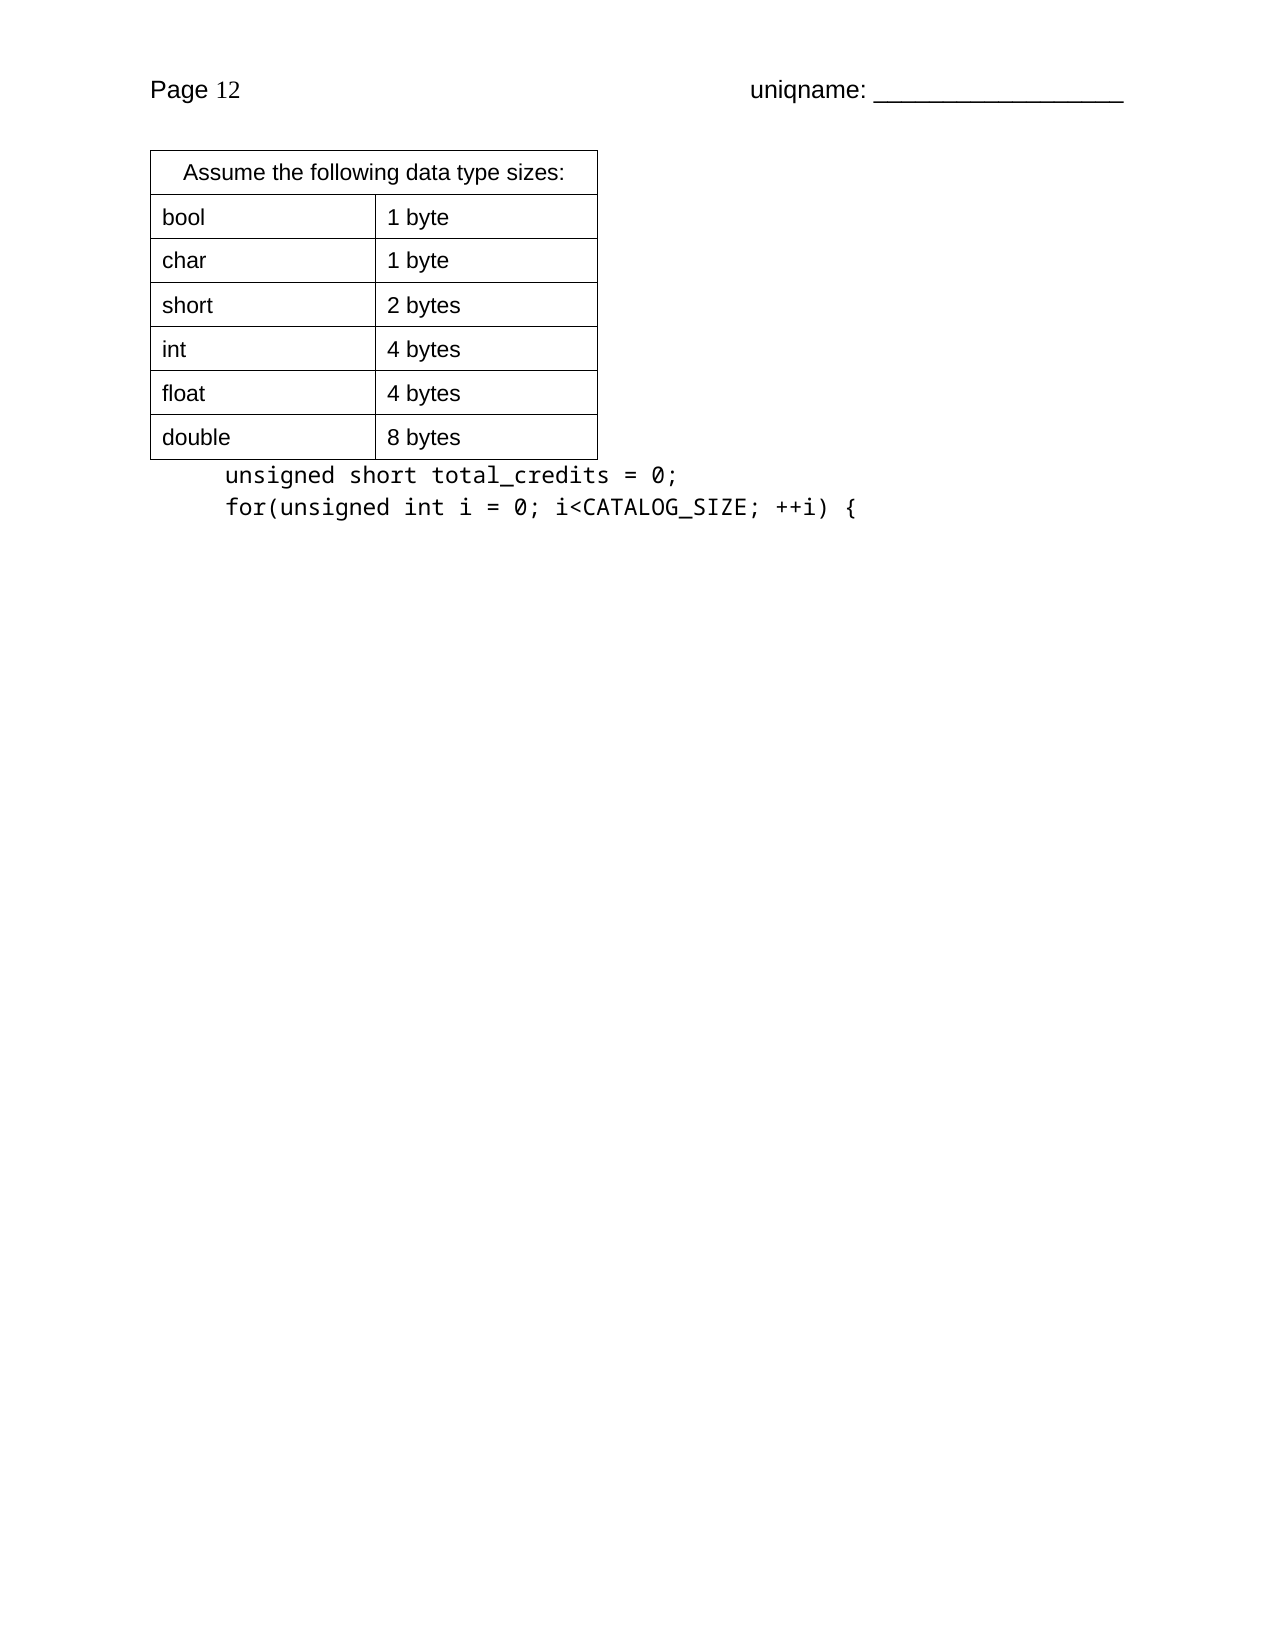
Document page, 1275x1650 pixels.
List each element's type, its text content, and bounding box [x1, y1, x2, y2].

table_cell short [151, 283, 375, 326]
table_header Assume the following data type sizes: [151, 151, 597, 194]
table_cell 1 byte [376, 195, 597, 238]
table_cell 4 bytes [376, 327, 597, 370]
table_cell 1 byte [376, 239, 597, 282]
table_cell 8 bytes [376, 415, 597, 458]
text unsigned short total_credits = 0; [150, 459, 1125, 491]
table_cell char [151, 239, 375, 282]
text for(unsigned int i = 0; i<CATALOG_SIZE; ++i) { [150, 491, 1125, 522]
table_cell 2 bytes [376, 283, 597, 326]
table_cell double [151, 415, 375, 458]
table_cell int [151, 327, 375, 370]
table_cell 4 bytes [376, 371, 597, 414]
table_cell bool [151, 195, 375, 238]
table_cell float [151, 371, 375, 414]
